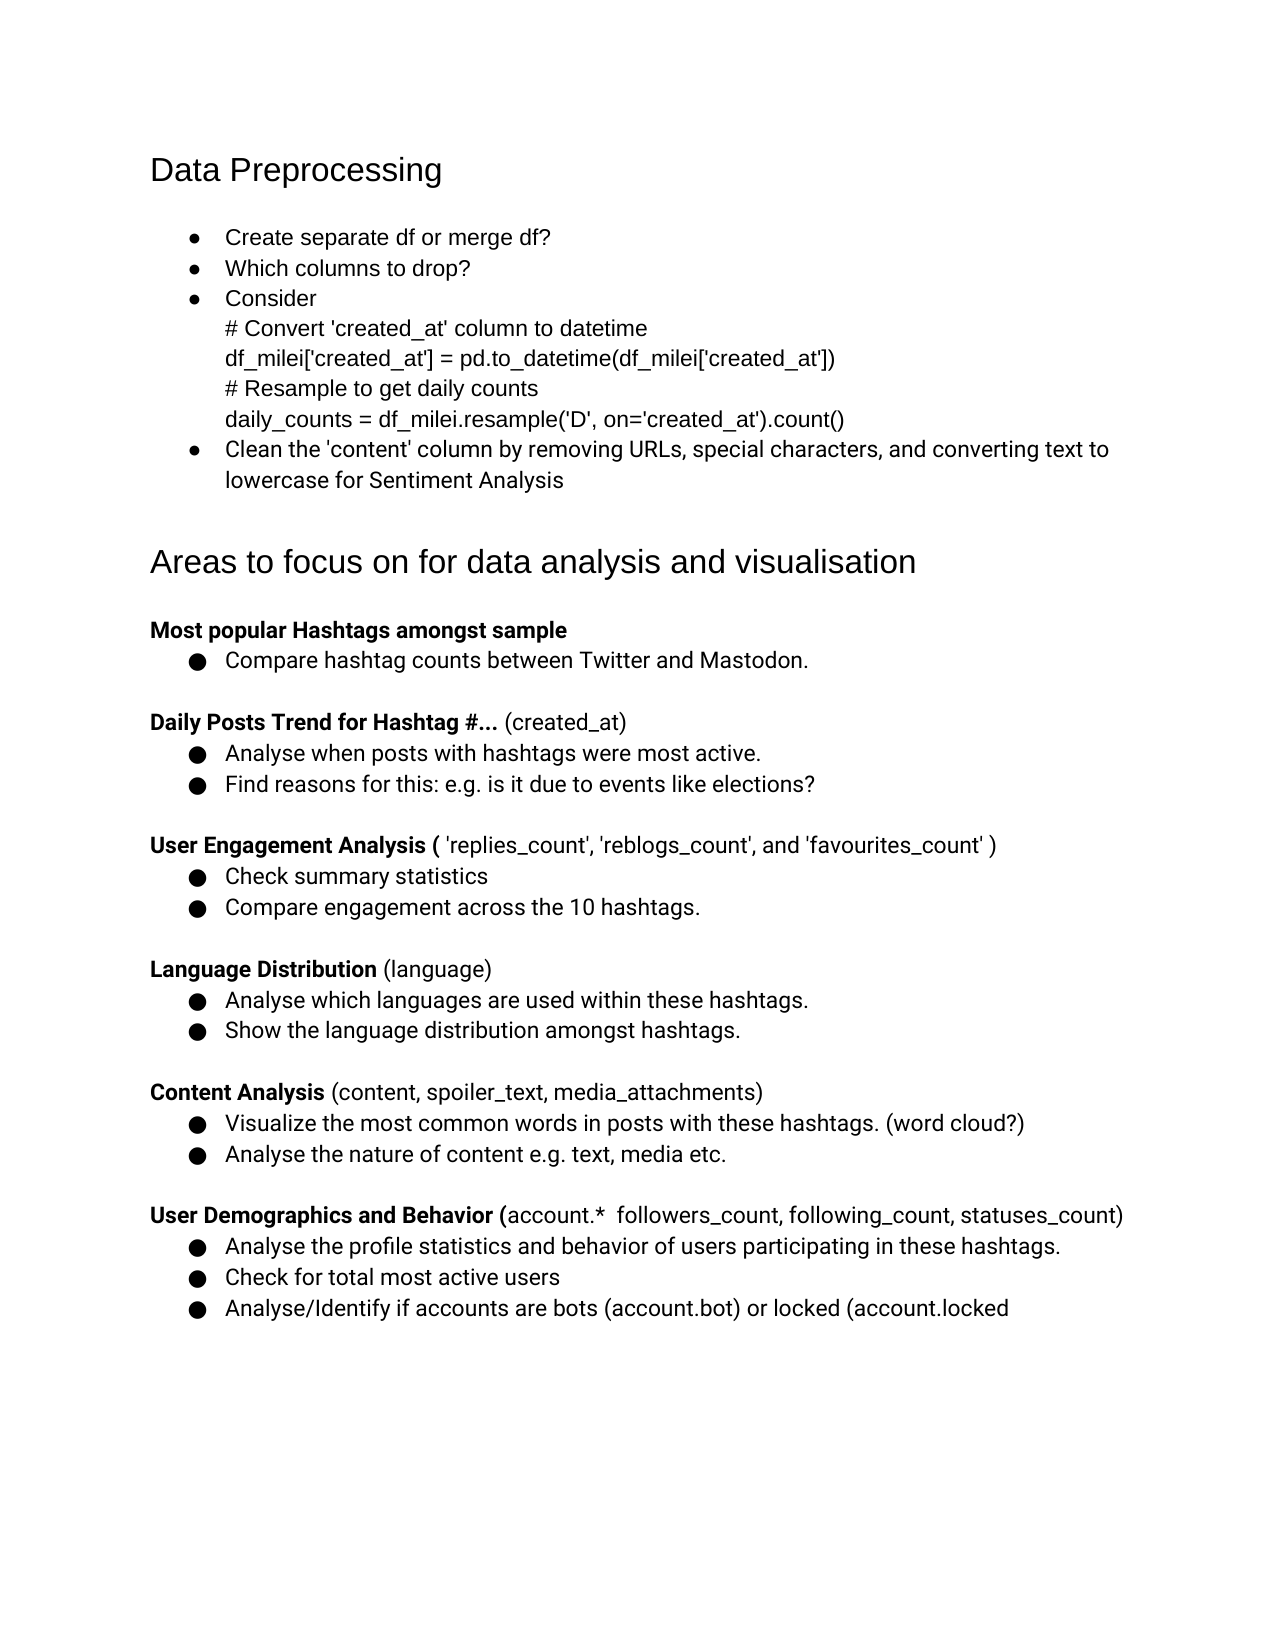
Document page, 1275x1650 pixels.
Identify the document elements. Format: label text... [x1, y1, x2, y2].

list Consider # Convert 'created_at' column to datetime [187, 285, 1125, 341]
text df_milei['created_at'] = pd.to_datetime(df_milei['created_at']) [225, 345, 1125, 372]
list Analyse/Identify if accounts are bots (account.bot) or locked (account.locked [187, 1295, 1125, 1322]
subtitle Data Preprocessing [150, 150, 1125, 188]
list Check summary statistics [187, 863, 1125, 890]
list Clean the 'content' column by removing URLs, special characters, and converting text to lowercase for Sentiment Analysis [187, 436, 1125, 494]
list Analyse when posts with hashtags were most active. [187, 740, 1125, 767]
text daily_counts = df_milei.resample('D', on='created_at').count() [225, 406, 1125, 432]
list Analyse the nature of content e.g. text, media etc. [187, 1141, 1125, 1168]
text User Demographics and Behavior (account.* followers_count, following_count, statuses_count) [150, 1203, 1125, 1229]
list Compare hashtag counts between Twitter and Mastodon. [187, 648, 1125, 674]
list Show the language distribution amongst hashtags. [187, 1018, 1125, 1044]
list Check for total most active users [187, 1264, 1125, 1291]
list Find reasons for this: e.g. is it due to events like elections? [187, 771, 1125, 798]
text Most popular Hashtags amongst sample [150, 617, 1125, 644]
text # Resample to get daily counts [225, 375, 1125, 402]
subtitle Areas to focus on for data analysis and visualisation [150, 542, 1125, 580]
list Analyse which languages are used within these hashtags. [187, 987, 1125, 1014]
list Visualize the most common words in posts with these hashtags. (word cloud?) [187, 1110, 1125, 1137]
text User Engagement Analysis ( 'replies_count', 'reblogs_count', and 'favourites_count' ) [150, 833, 1125, 859]
text Language Distribution (language) [150, 956, 1125, 983]
text Content Analysis (content, spoiler_text, media_attachments) [150, 1079, 1125, 1106]
list Which columns to drop? [187, 254, 1125, 281]
list Compare engagement across the 10 hashtags. [187, 894, 1125, 921]
list Analyse the profile statistics and behavior of users participating in these hashtags. [187, 1233, 1125, 1260]
text Daily Posts Trend for Hashtag #... (created_at) [150, 709, 1125, 736]
list Create separate df or merge df? [187, 224, 1125, 251]
